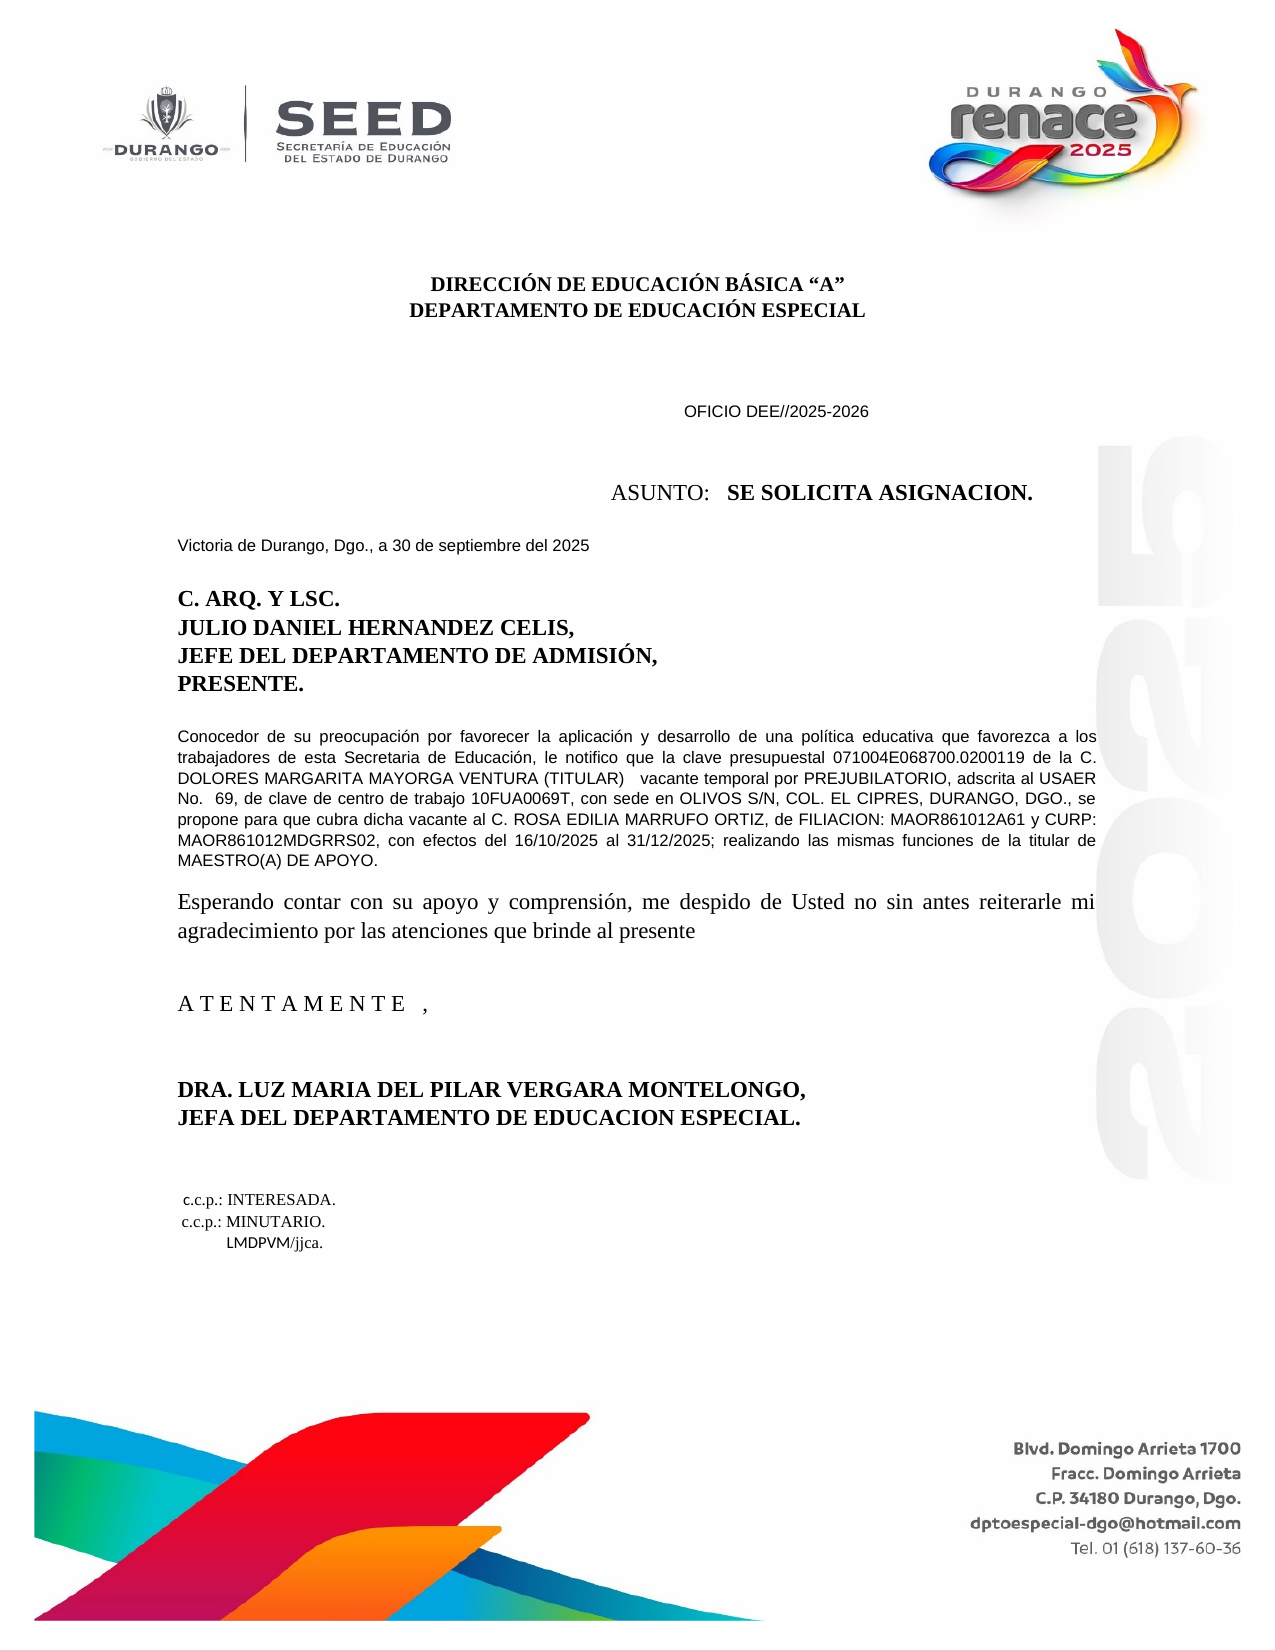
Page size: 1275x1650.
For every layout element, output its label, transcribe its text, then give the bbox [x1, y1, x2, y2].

text JULIO DANIEL HERNANDEZ CELIS, [177, 613, 1098, 640]
text JEFE DEL DEPARTAMENTO DE ADMISIÓN, [177, 642, 1098, 668]
text C. ARQ. Y LSC. [177, 585, 1098, 611]
text Victoria de Durango, Dgo., a 30 de septiembre del 2025 [177, 536, 1098, 555]
text DEPARTAMENTO DE EDUCACIÓN ESPECIAL [177, 298, 1098, 322]
text DRA. LUZ MARIA DEL PILAR VERGARA MONTELONGO, [177, 1076, 1098, 1102]
text c.c.p.: MINUTARIO. [177, 1212, 1098, 1231]
text ASUNTO: SE SOLICITA ASIGNACION. [325, 479, 1098, 506]
text LMDPVM/jjca. [177, 1232, 1098, 1253]
text JEFA DEL DEPARTAMENTO DE EDUCACION ESPECIAL. [177, 1104, 1098, 1130]
text DIRECCIÓN DE EDUCACIÓN BÁSICA “A” [177, 272, 1098, 296]
picture [34, 28, 1241, 1621]
text OFICIO DEE//2025-2026 [177, 402, 1098, 421]
text Esperando contar con su apoyo y comprensión, me despido de Usted no sin antes reiterarle mi agradecimiento por las atenciones que brinde al presente [177, 888, 1098, 943]
text A T E N T A M E N T E , [177, 990, 1098, 1017]
text PRESENTE. [177, 670, 1098, 697]
text Conocedor de su preocupación por favorecer la aplicación y desarrollo de una política educativa que favorezca a los trabajadores de esta Secretaria de Educación, le notifico que la clave presupuestal 071004E068700.0200119 de la C. DOLORES MARGARITA MAYORGA VENTURA (TITULAR) vacante temporal por PREJUBILATORIO, adscrita al USAER No. 69, de clave de centro de trabajo 10FUA0069T, con sede en OLIVOS S/N, COL. EL CIPRES, DURANGO, DGO., se propone para que cubra dicha vacante al C. ROSA EDILIA MARRUFO ORTIZ, de FILIACION: MAOR861012A61 y CURP: MAOR861012MDGRRS02, con efectos del 16/10/2025 al 31/12/2025; realizando las mismas funciones de la titular de MAESTRO(A) DE APOYO. [177, 727, 1098, 870]
text c.c.p.: INTERESADA. [177, 1189, 1098, 1210]
